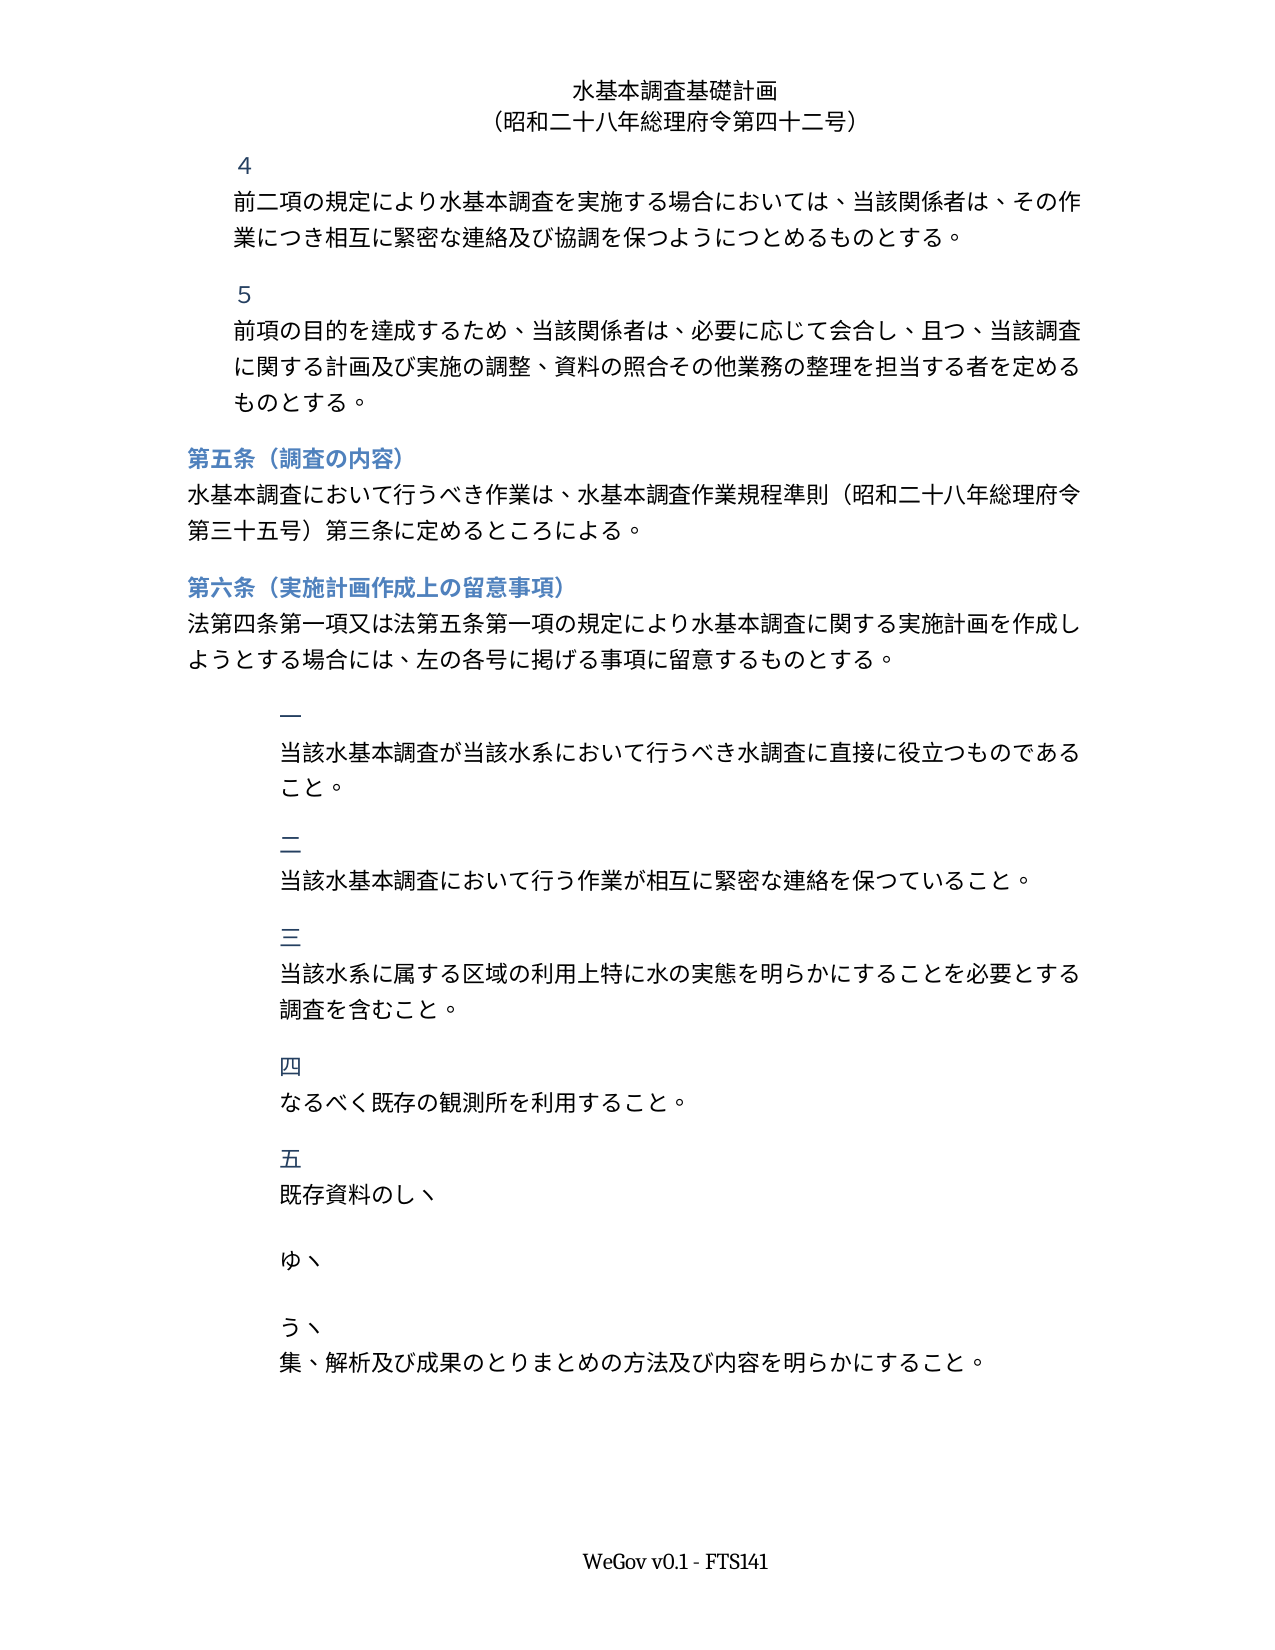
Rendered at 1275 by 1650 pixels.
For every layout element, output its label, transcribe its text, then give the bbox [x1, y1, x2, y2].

subtitle 二 [279, 829, 1087, 860]
subtitle 第六条（実施計画作成上の留意事項） [187, 572, 1087, 603]
text 当該水基本調査が当該水系において行うべき水調査に直接に役立つものであること。 [279, 736, 1087, 804]
subtitle ５ [233, 279, 1087, 310]
subtitle 第五条（調査の内容） [187, 443, 1087, 474]
text 前二項の規定により水基本調査を実施する場合においては、当該関係者は、その作業につき相互に緊密な連絡及び協調を保つようにつとめるものとする。 [233, 186, 1087, 253]
text 前項の目的を達成するため、当該関係者は、必要に応じて会合し、且つ、当該調査に関する計画及び実施の調整、資料の照合その他業務の整理を担当する者を定めるものとする。 [233, 314, 1087, 418]
text なるべく既存の観測所を利用すること。 [279, 1086, 1087, 1118]
subtitle 一 [279, 701, 1087, 732]
text 当該水基本調査において行う作業が相互に緊密な連絡を保つていること。 [279, 865, 1087, 896]
subtitle 四 [279, 1051, 1087, 1082]
subtitle 三 [279, 922, 1087, 953]
text 水基本調査において行うべき作業は、水基本調査作業規程準則（昭和二十八年総理府令第三十五号）第三条に定めるところによる。 [187, 479, 1087, 546]
subtitle ４ [233, 150, 1087, 181]
text 法第四条第一項又は法第五条第一項の規定により水基本調査に関する実施計画を作成しようとする場合には、左の各号に掲げる事項に留意するものとする。 [187, 608, 1087, 675]
text 当該水系に属する区域の利用上特に水の実態を明らかにすることを必要とする調査を含むこと。 [279, 958, 1087, 1025]
text 既存資料のしヽ ゆヽ うヽ 集、解析及び成果のとりまとめの方法及び内容を明らかにすること。 [279, 1179, 1087, 1379]
subtitle 五 [279, 1143, 1087, 1174]
